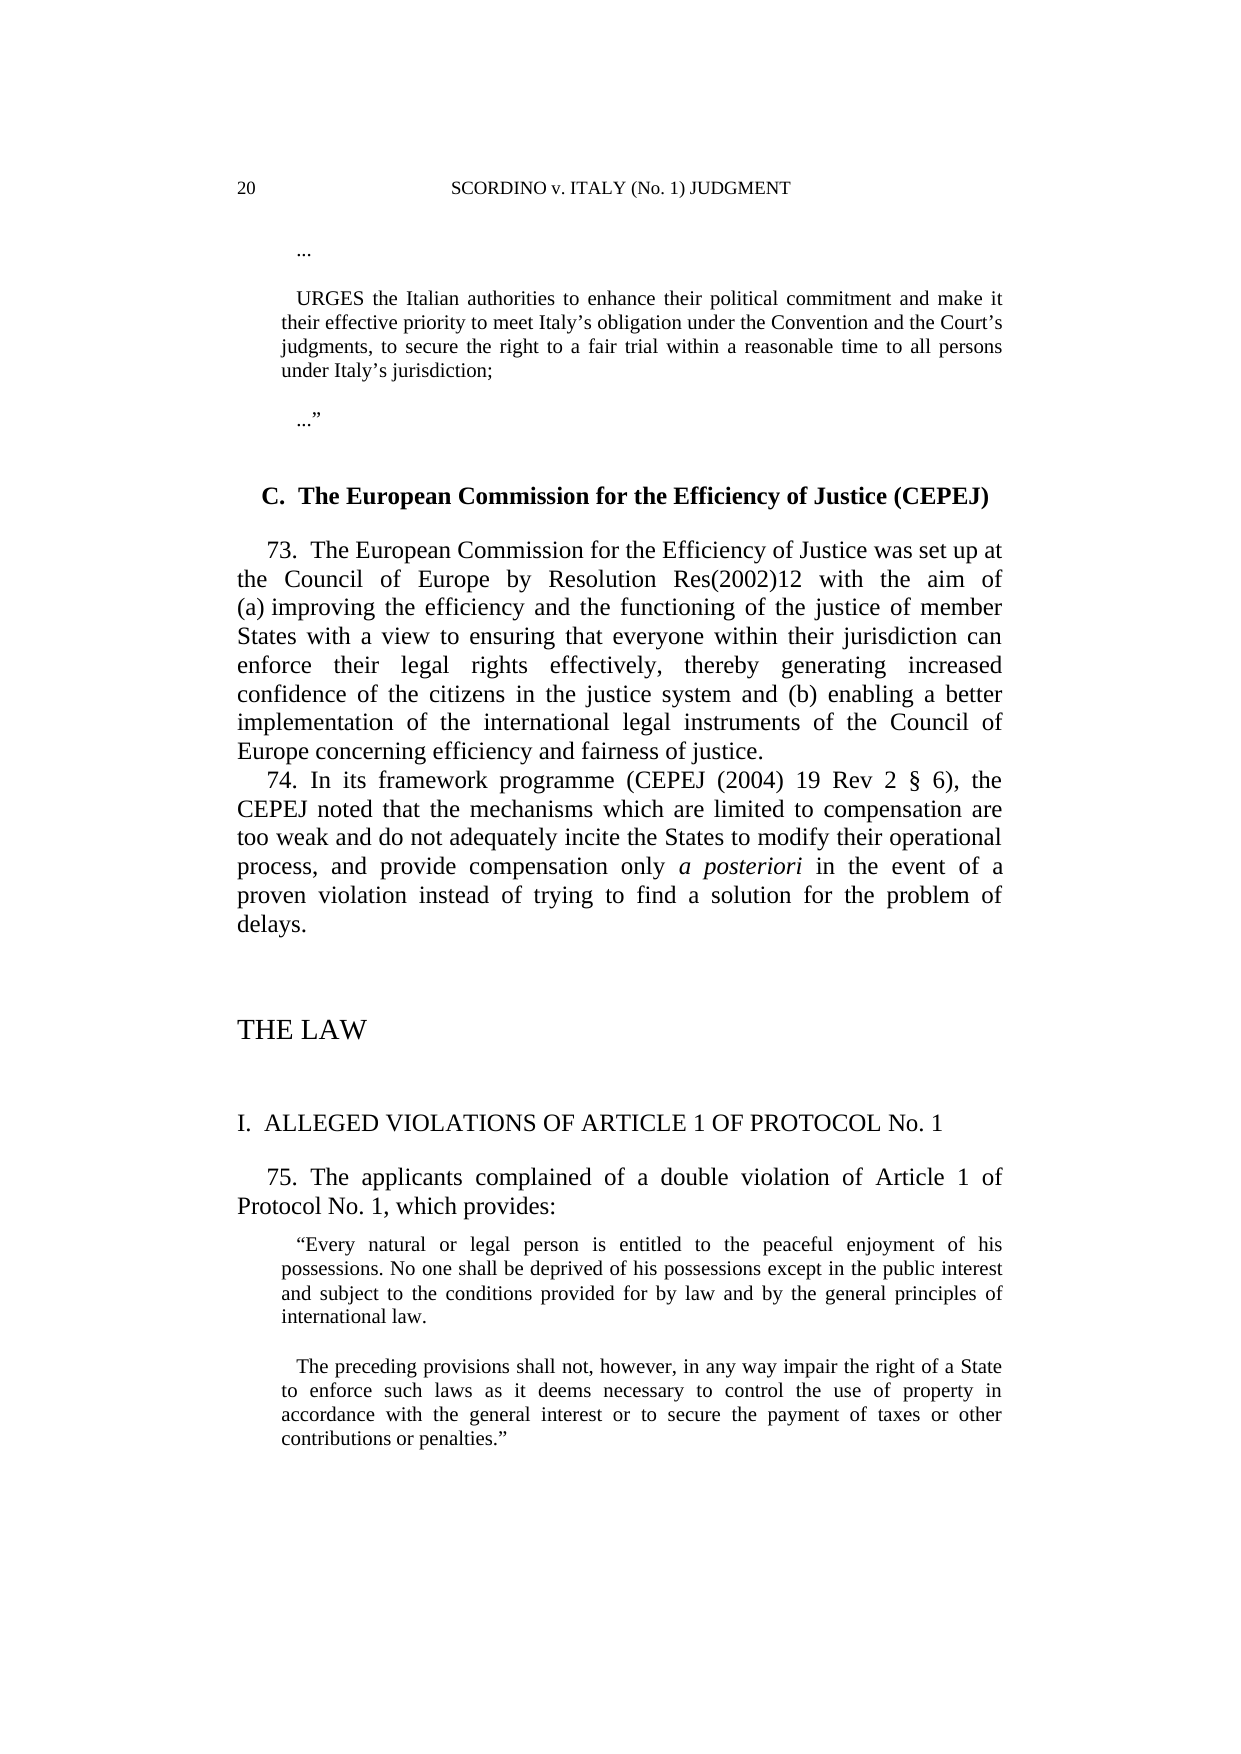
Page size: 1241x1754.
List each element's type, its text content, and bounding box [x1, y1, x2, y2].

text ALLEGED VIOLATIONS OF ARTICLE 1 OF PROTOCOL No. 1 [237, 1108, 1003, 1137]
text C. The European Commission for the Efficiency of Justice () [261, 481, 1003, 510]
text 74. In its framework programme (CEPEJ (2004) 19 Rev 2 § 6), the CEPEJ noted that the mechanisms which are limited to compensation are too weak and do not adequately incite the States to modify their operational process, and provide compensation only a posteriori in the event of a proven violation instead of trying to find a solution for the problem of delays. [237, 765, 1003, 937]
text The preceding provisions shall not, however, in any way impair the right of a State to enforce such laws as it deems necessary to control the use of property in accordance with the general interest or to secure the payment of taxes or other contributions or penalties.” [281, 1353, 1003, 1450]
text ... [281, 237, 1003, 261]
text ...” [281, 407, 1003, 431]
text URGES the Italian authorities to enhance their political commitment and make it their effective priority to meet Italy’s obligation under the Convention and the Court’s judgments, to secure the right to a fair trial within a reasonable time to all persons under Italy’s jurisdiction; [281, 286, 1003, 382]
text “Every natural or legal person is entitled to the peaceful enjoyment of his possessions. No one shall be deprived of his possessions except in the public interest and subject to the conditions provided for by law and by the general principles of international law. [281, 1232, 1003, 1328]
text 73. The European Commission for the Efficiency of Justice was set up at the Council of Europe by Resolution Res(2002)12 with the aim of (a) improving the efficiency and the functioning of the justice of member States with a view to ensuring that everyone within their jurisdiction can enforce their legal rights effectively, thereby generating increased confidence of the citizens in the justice system and (b) enabling a better implementation of the international legal instruments of the Council of Europe concerning efficiency and fairness of justice. [237, 535, 1003, 765]
text 75. The applicants complained of a double violation of Article 1 of Protocol No. 1, which provides: [237, 1162, 1003, 1220]
text THE LAW [237, 1012, 1003, 1046]
